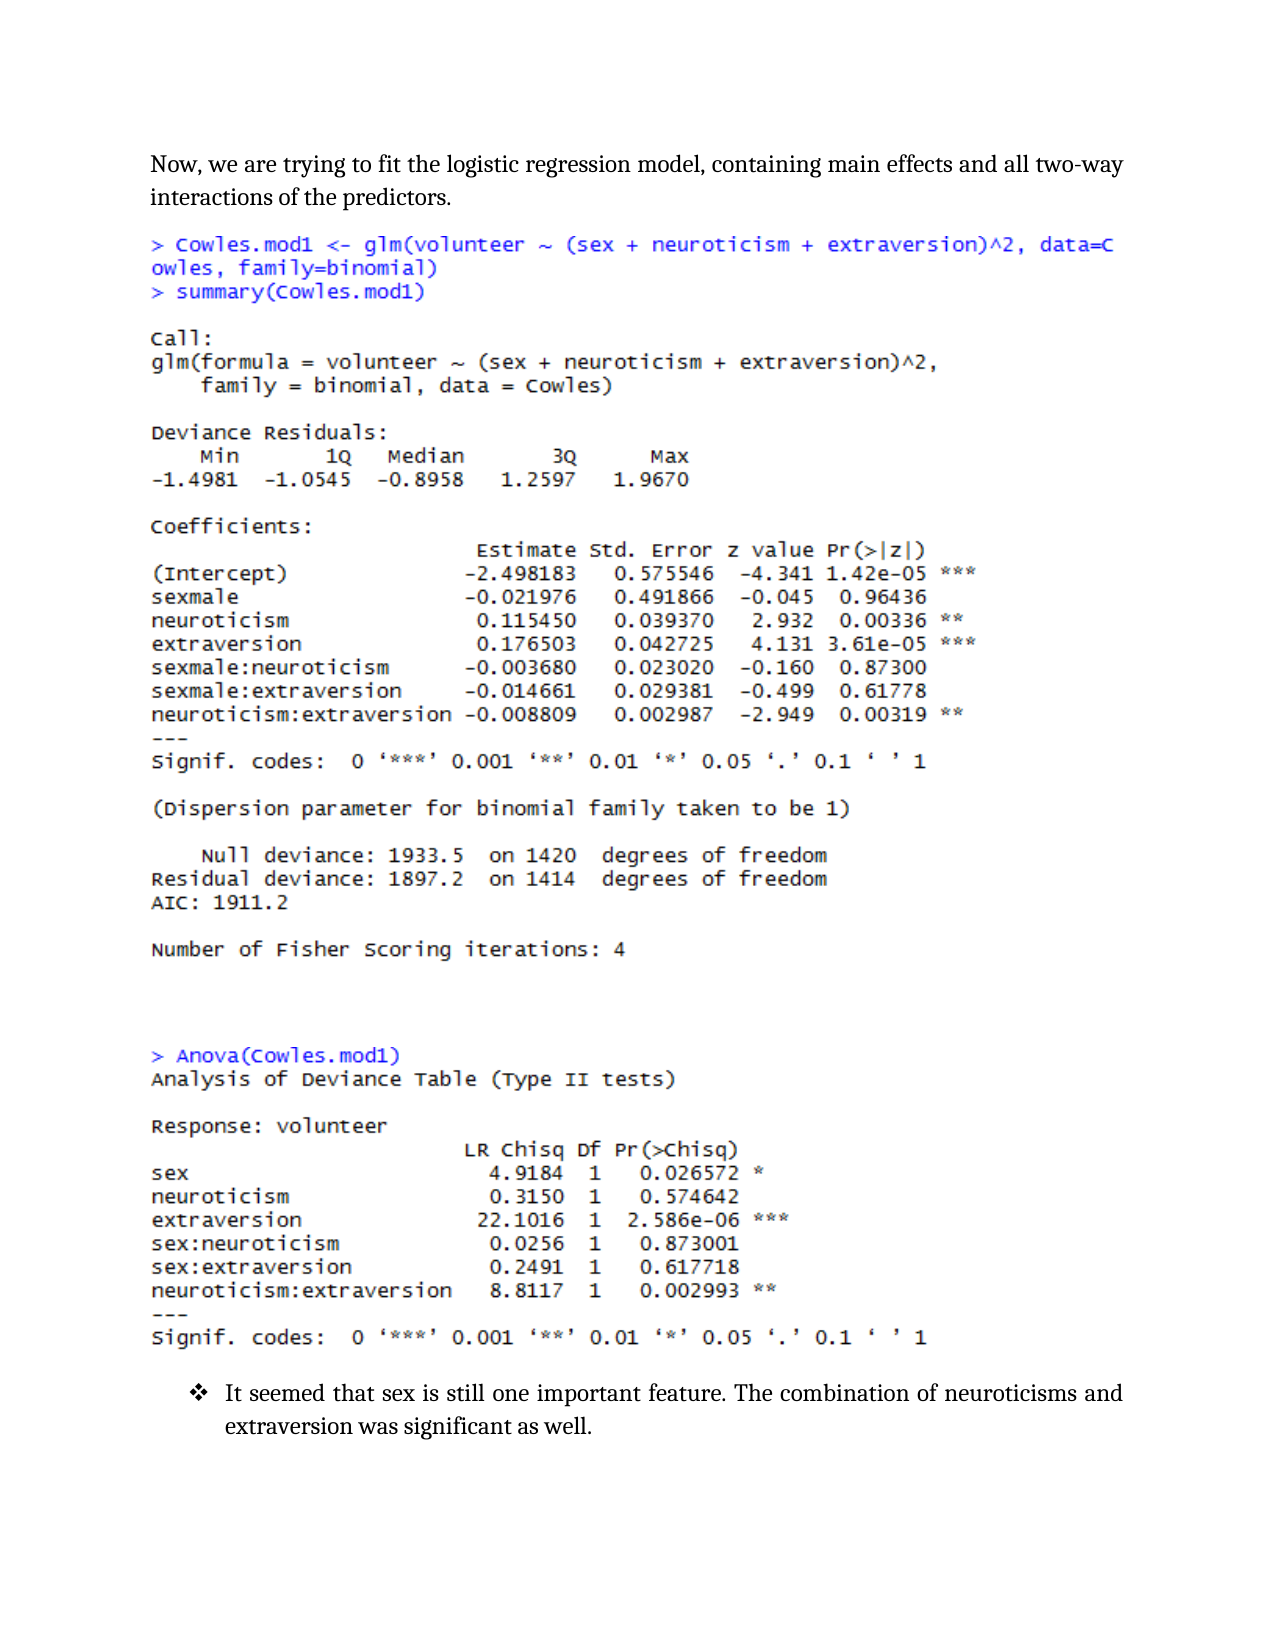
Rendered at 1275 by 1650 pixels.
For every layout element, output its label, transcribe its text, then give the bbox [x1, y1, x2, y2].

text Now, we are trying to fit the logistic regression model, containing main effects and all two-way interactions of the predictors. [150, 150, 1125, 212]
list It seemed that sex is still one important feature. The combination of neuroticisms and extraversion was significant as well. [187, 1378, 1125, 1440]
picture [150, 1047, 939, 1354]
picture [150, 236, 1118, 969]
